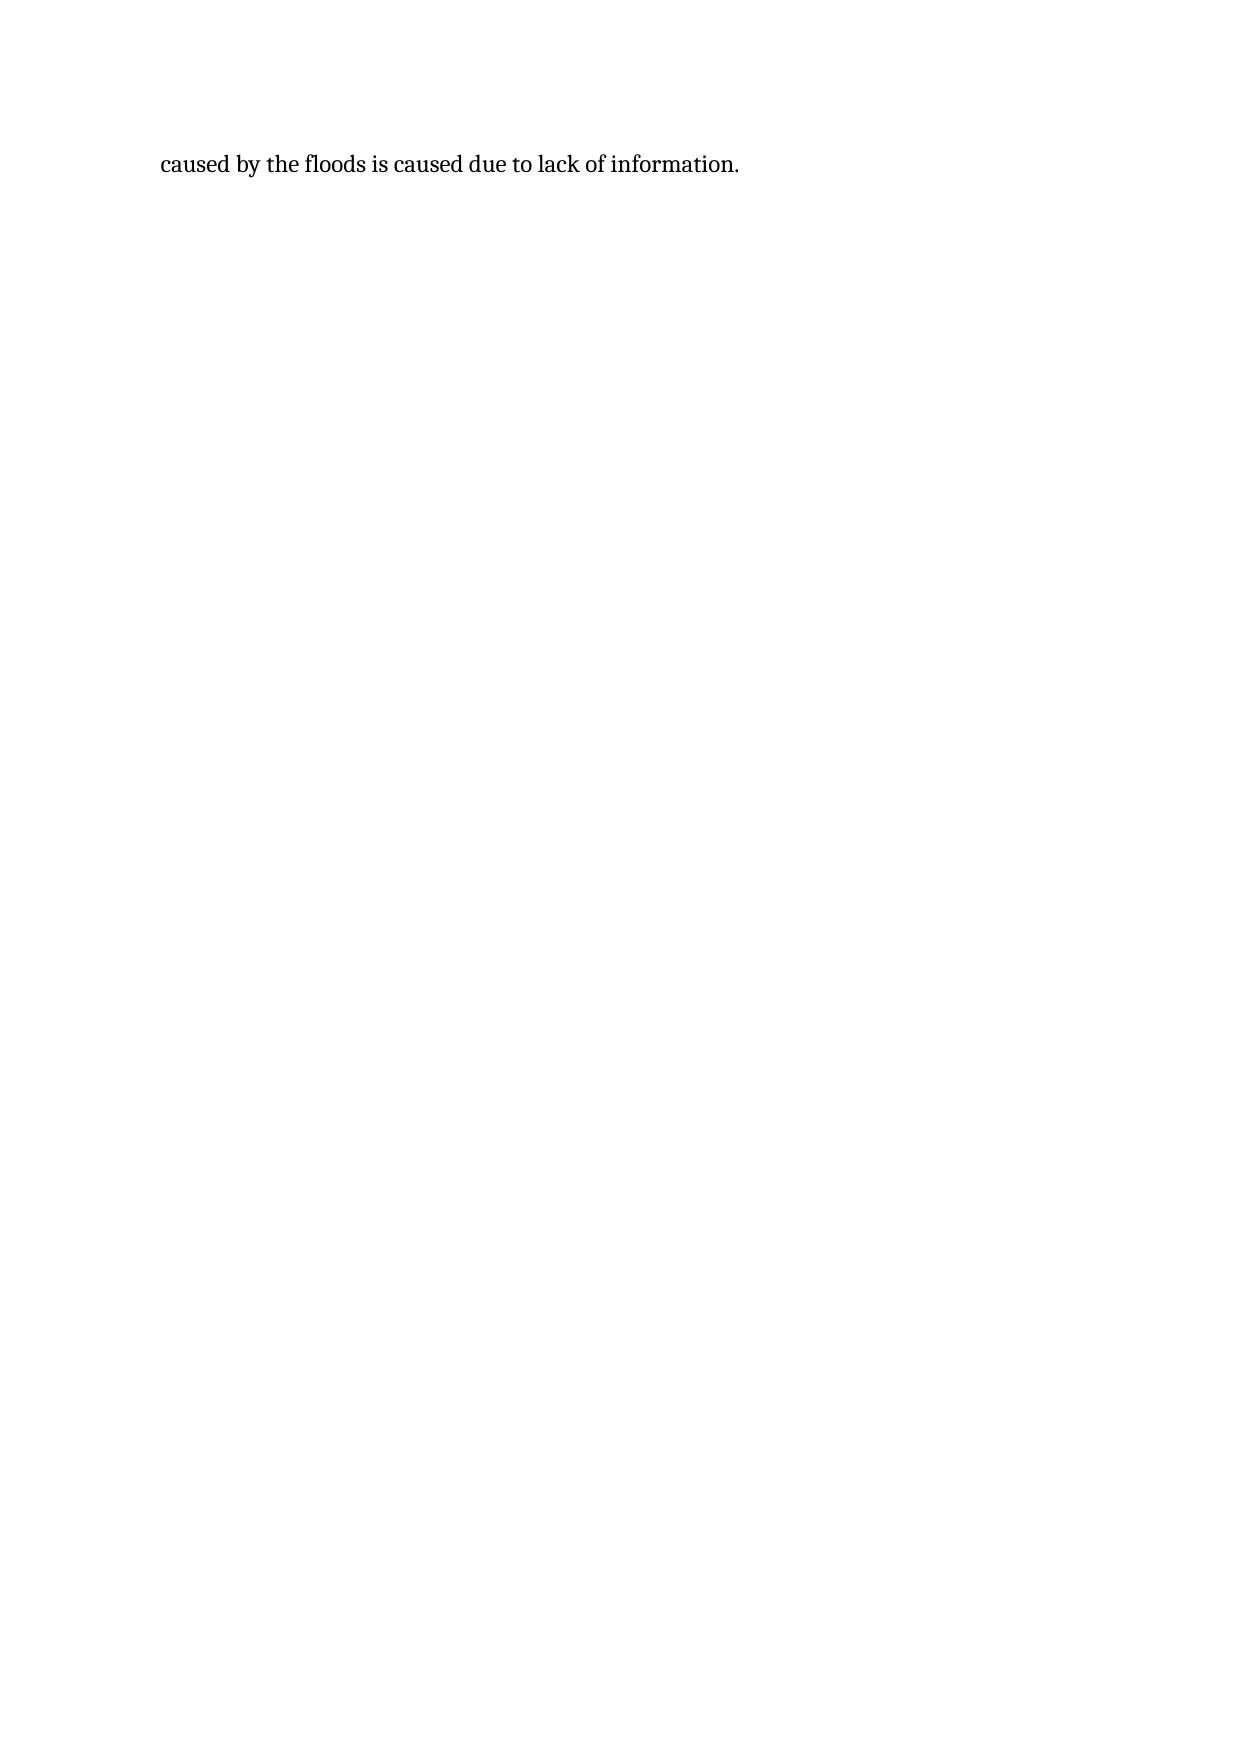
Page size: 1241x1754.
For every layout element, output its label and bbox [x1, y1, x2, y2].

text [160, 150, 911, 179]
